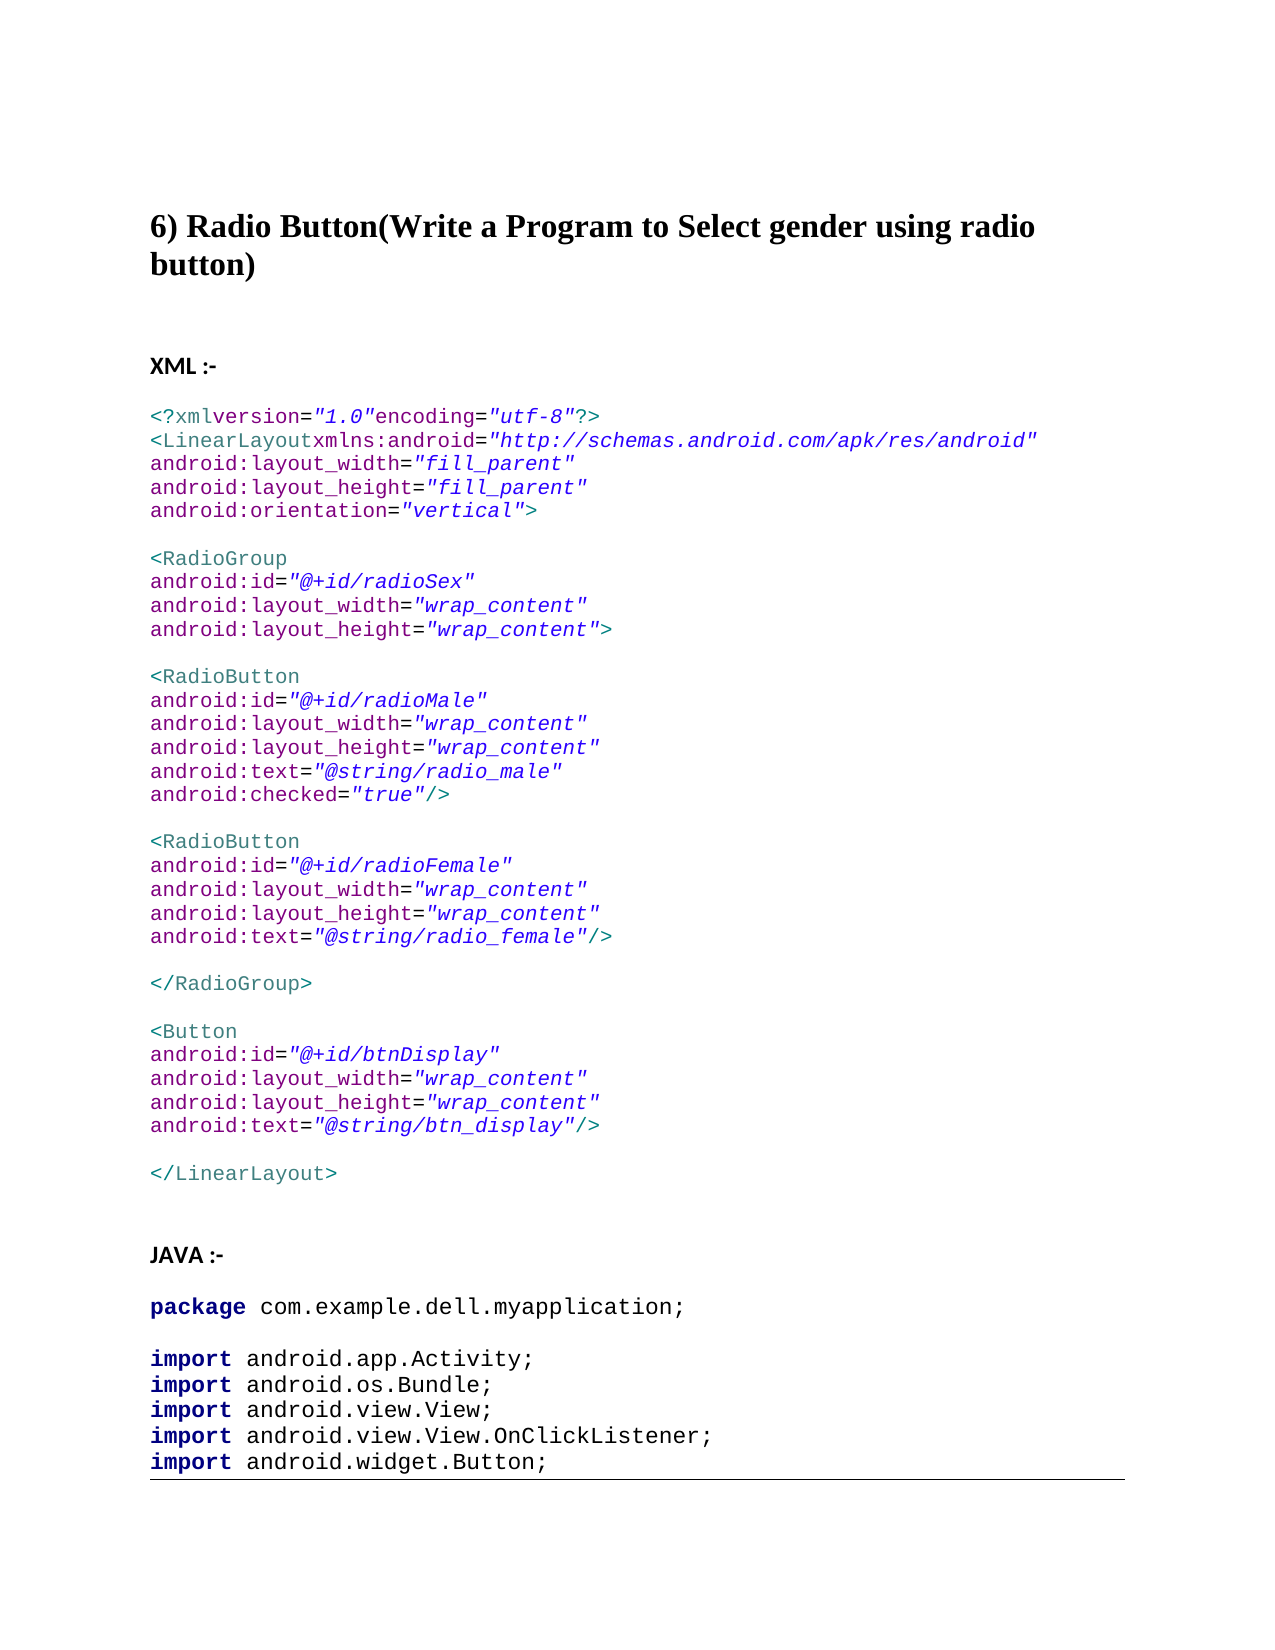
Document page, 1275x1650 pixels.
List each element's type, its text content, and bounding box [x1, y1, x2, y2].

text <RadioButton [150, 832, 1125, 855]
text android:layout_height="wrap_content"> [150, 619, 1125, 642]
text android:id="@+id/radioMale" [150, 690, 1125, 713]
text android:text="@string/radio_male" [150, 761, 1125, 784]
text </LinearLayout> [150, 1163, 1125, 1186]
text android:layout_height="fill_parent" [150, 477, 1125, 501]
text android:text="@string/btn_display"/> [150, 1115, 1125, 1139]
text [150, 1295, 1125, 1479]
text <RadioButton [150, 666, 1125, 690]
text android:id="@+id/radioSex" [150, 571, 1125, 595]
text <?xmlversion="1.0"encoding="utf-8"?> [150, 406, 1125, 429]
text android:layout_width="wrap_content" [150, 713, 1125, 737]
text android:layout_width="wrap_content" [150, 1068, 1125, 1092]
text </RadioGroup> [150, 973, 1125, 997]
text 6) Radio Button(Write a Program to Select gender using radio button) [150, 206, 1125, 282]
text android:layout_width="wrap_content" [150, 595, 1125, 619]
text <RadioGroup [150, 548, 1125, 571]
text <LinearLayoutxmlns:android="http://schemas.android.com/apk/res/android" [150, 429, 1125, 453]
text android:layout_width="wrap_content" [150, 879, 1125, 902]
text android:layout_height="wrap_content" [150, 902, 1125, 926]
text android:checked="true"/> [150, 784, 1125, 808]
text android:layout_height="wrap_content" [150, 737, 1125, 761]
text JAVA :- [150, 1239, 1125, 1270]
text XML :- [150, 350, 1125, 381]
text android:id="@+id/btnDisplay" [150, 1044, 1125, 1068]
text <Button [150, 1021, 1125, 1044]
text android:layout_width="fill_parent" [150, 453, 1125, 477]
text android:id="@+id/radioFemale" [150, 855, 1125, 879]
text android:orientation="vertical"> [150, 501, 1125, 524]
text android:layout_height="wrap_content" [150, 1092, 1125, 1115]
text android:text="@string/radio_female"/> [150, 926, 1125, 950]
